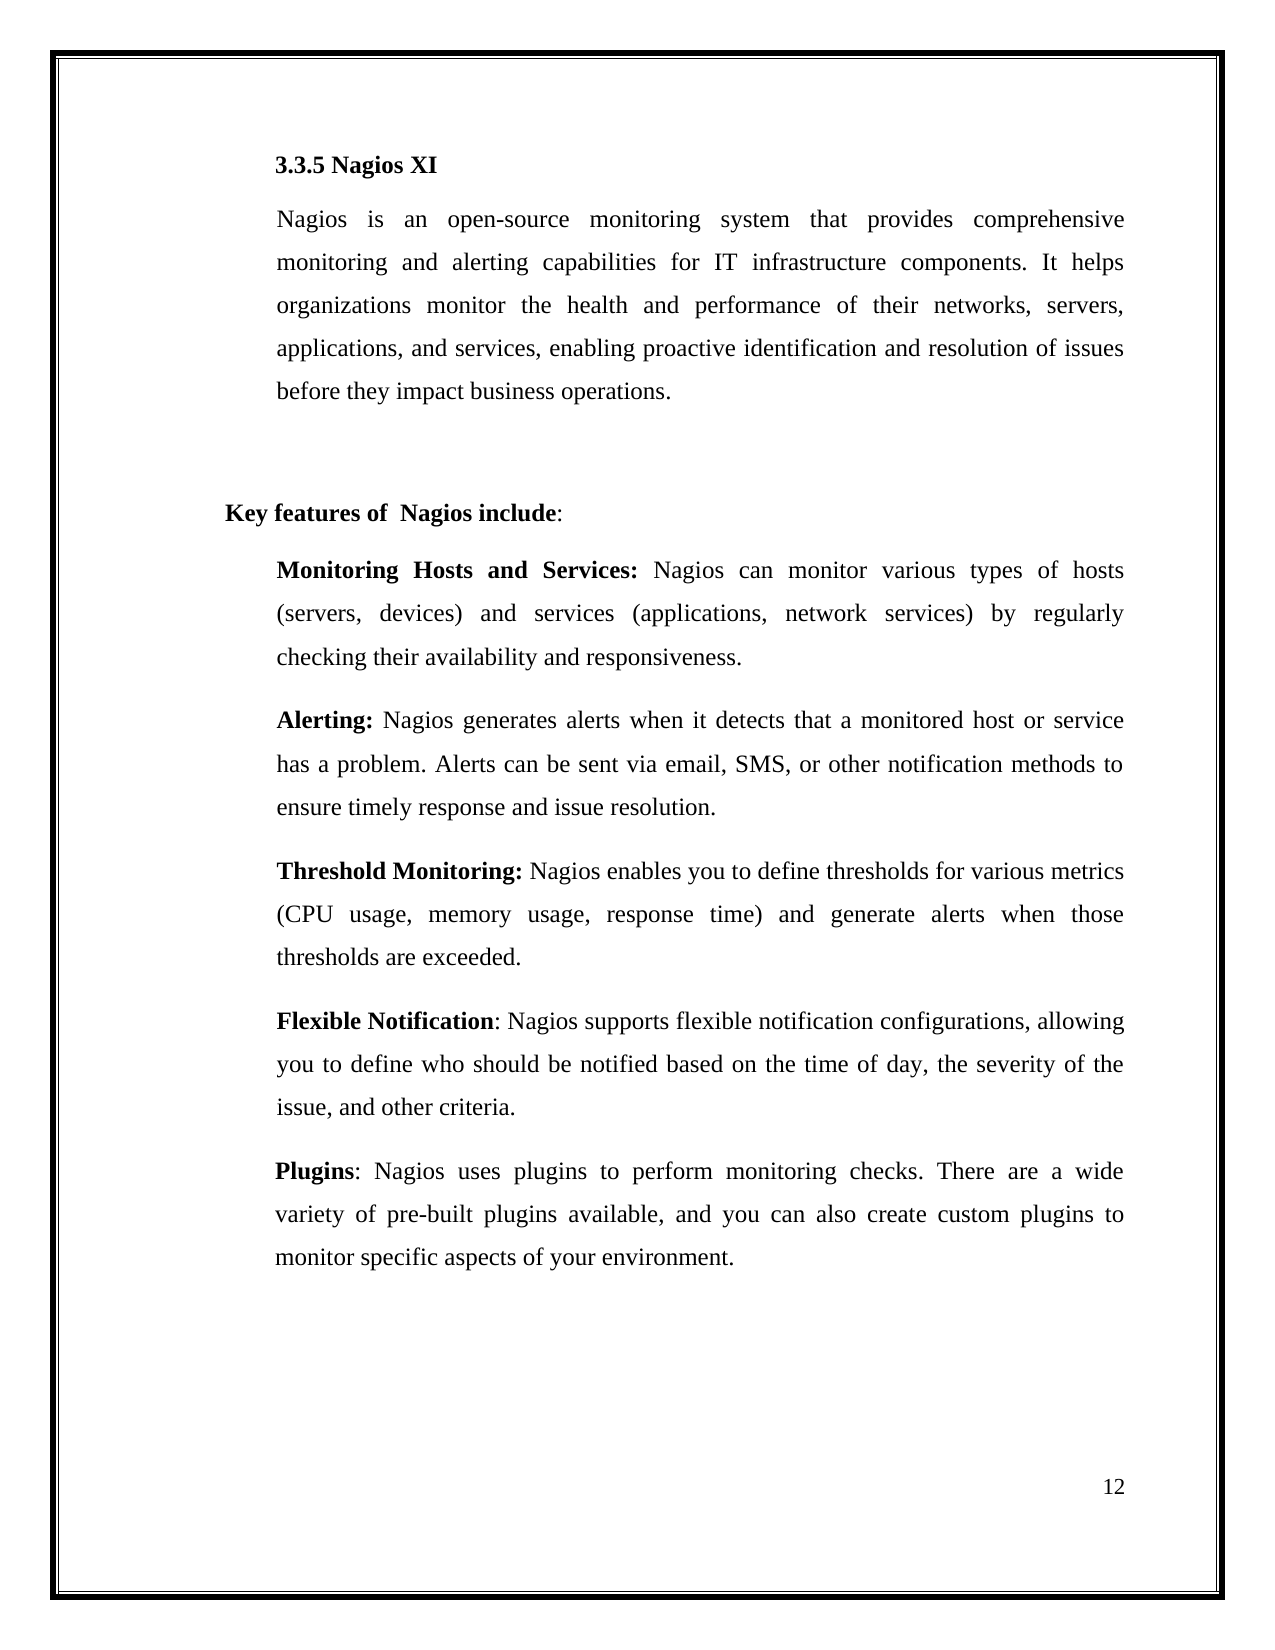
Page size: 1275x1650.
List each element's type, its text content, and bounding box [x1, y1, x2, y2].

subtitle Monitoring Hosts and Services: Nagios can monitor various types of hosts (servers, devices) and services (applications, network services) by regularly checking their availability and responsiveness. [276, 555, 1125, 670]
subtitle Plugins: Nagios uses plugins to perform monitoring checks. There are a wide variety of pre-built plugins available, and you can also create custom plugins to monitor specific aspects of your environment. [275, 1156, 1125, 1271]
subtitle Flexible Notification: Nagios supports flexible notification configurations, allowing you to define who should be notified based on the time of day, the severity of the issue, and other criteria. [276, 1006, 1125, 1121]
subtitle Threshold Monitoring: Nagios enables you to define thresholds for various metrics (CPU usage, memory usage, response time) and generate alerts when those thresholds are exceeded. [276, 856, 1125, 971]
subtitle Nagios is an open-source monitoring system that provides comprehensive monitoring and alerting capabilities for IT infrastructure components. It helps organizations monitor the health and performance of their networks, servers, applications, and services, enabling proactive identification and resolution of issues before they impact business operations. [276, 204, 1125, 405]
subtitle 3.3.5 Nagios XI [225, 150, 1125, 179]
subtitle Alerting: Nagios generates alerts when it detects that a monitored host or service has a problem. Alerts can be sent via email, SMS, or other notification methods to ensure timely response and issue resolution. [276, 706, 1125, 821]
text Key features of Nagios include: [225, 498, 1125, 527]
